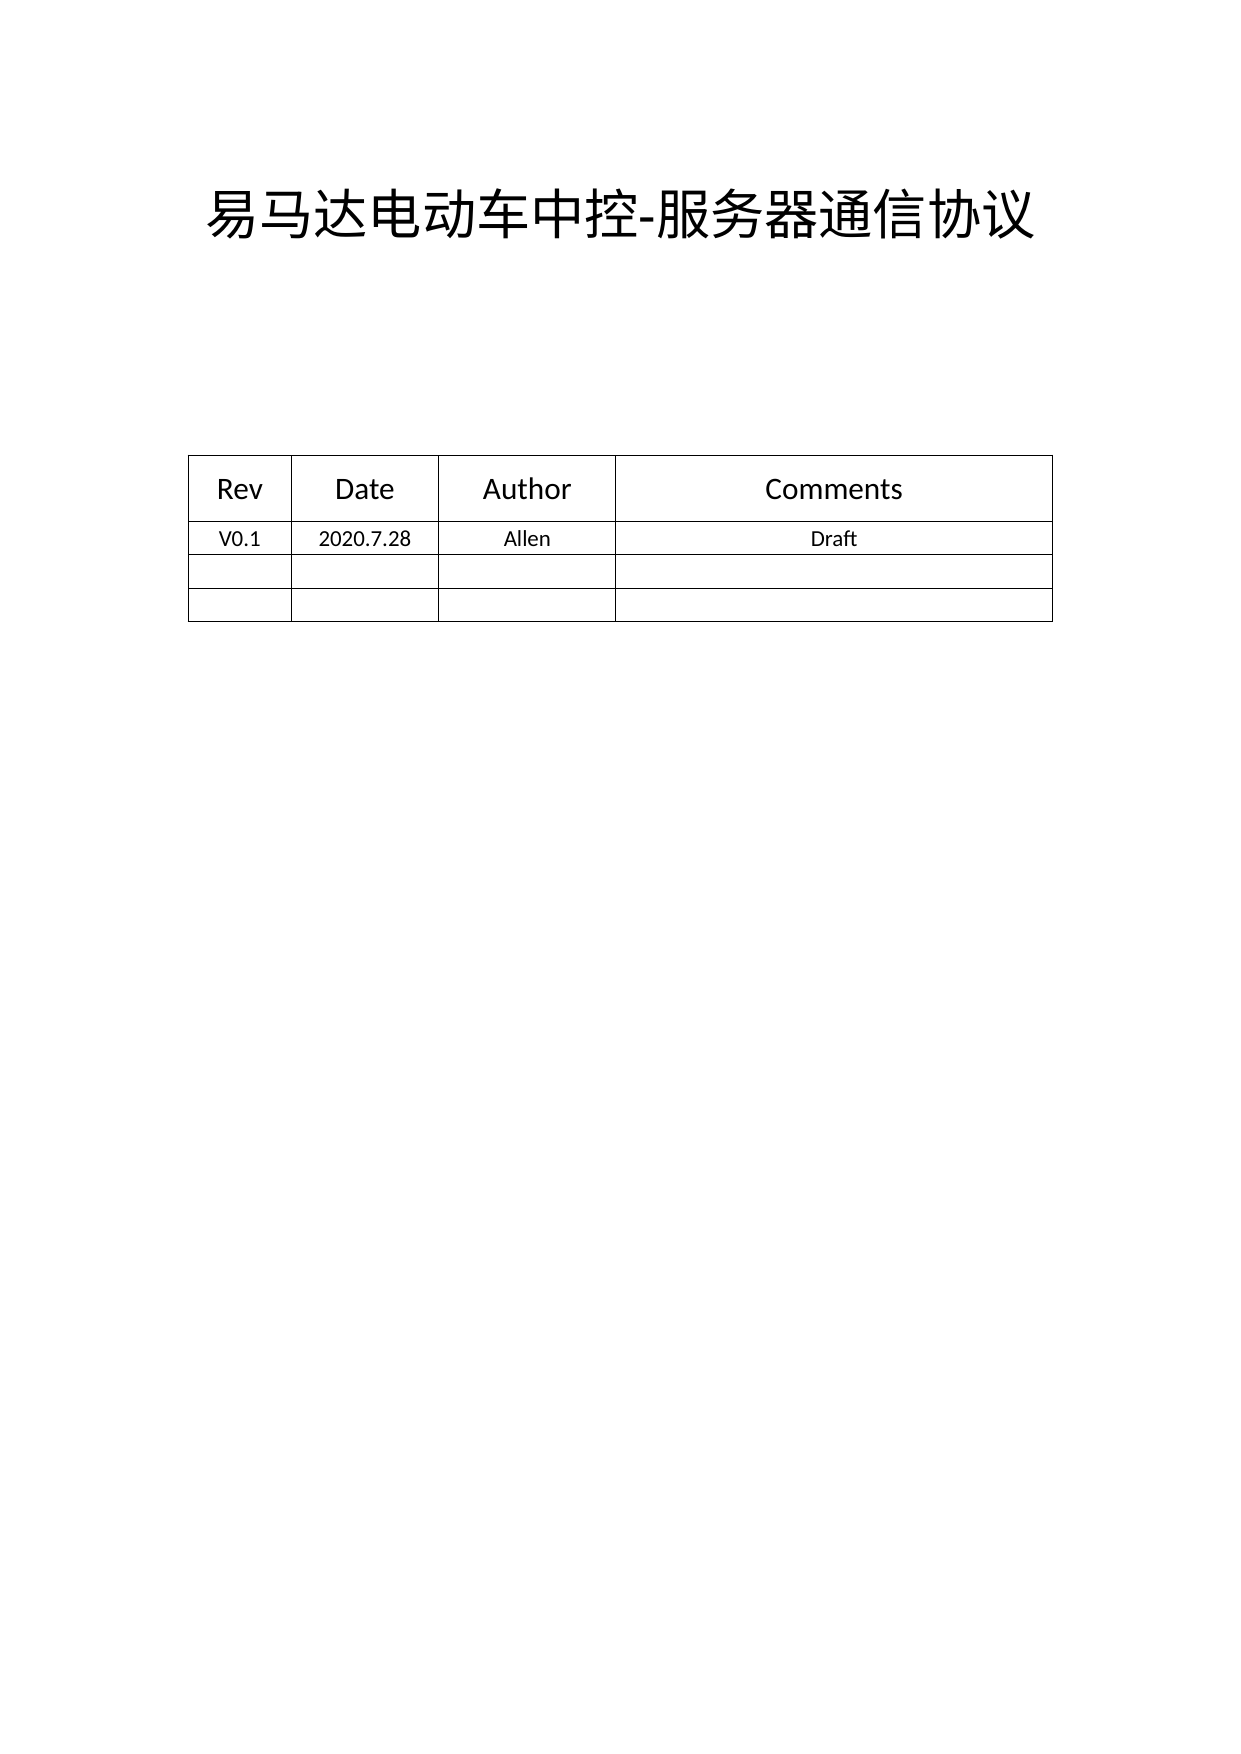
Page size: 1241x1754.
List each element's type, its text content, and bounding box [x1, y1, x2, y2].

table_cell [189, 589, 291, 621]
table_cell [439, 555, 615, 588]
table_cell V0.1 [189, 522, 291, 554]
table_header Rev [189, 456, 291, 521]
table_cell [292, 589, 438, 621]
text 易马达电动车中控-服务器通信协议 [187, 162, 1053, 259]
table_cell Allen [439, 522, 615, 554]
table_cell [439, 589, 615, 621]
table_cell Draft [616, 522, 1052, 554]
table_header Comments [616, 456, 1052, 521]
table_cell [616, 555, 1052, 588]
table_header Date [292, 456, 438, 521]
table_cell 2020.7.28 [292, 522, 438, 554]
table_cell [292, 555, 438, 588]
table_cell [189, 555, 291, 588]
table_cell [616, 589, 1052, 621]
table_header Author [439, 456, 615, 521]
